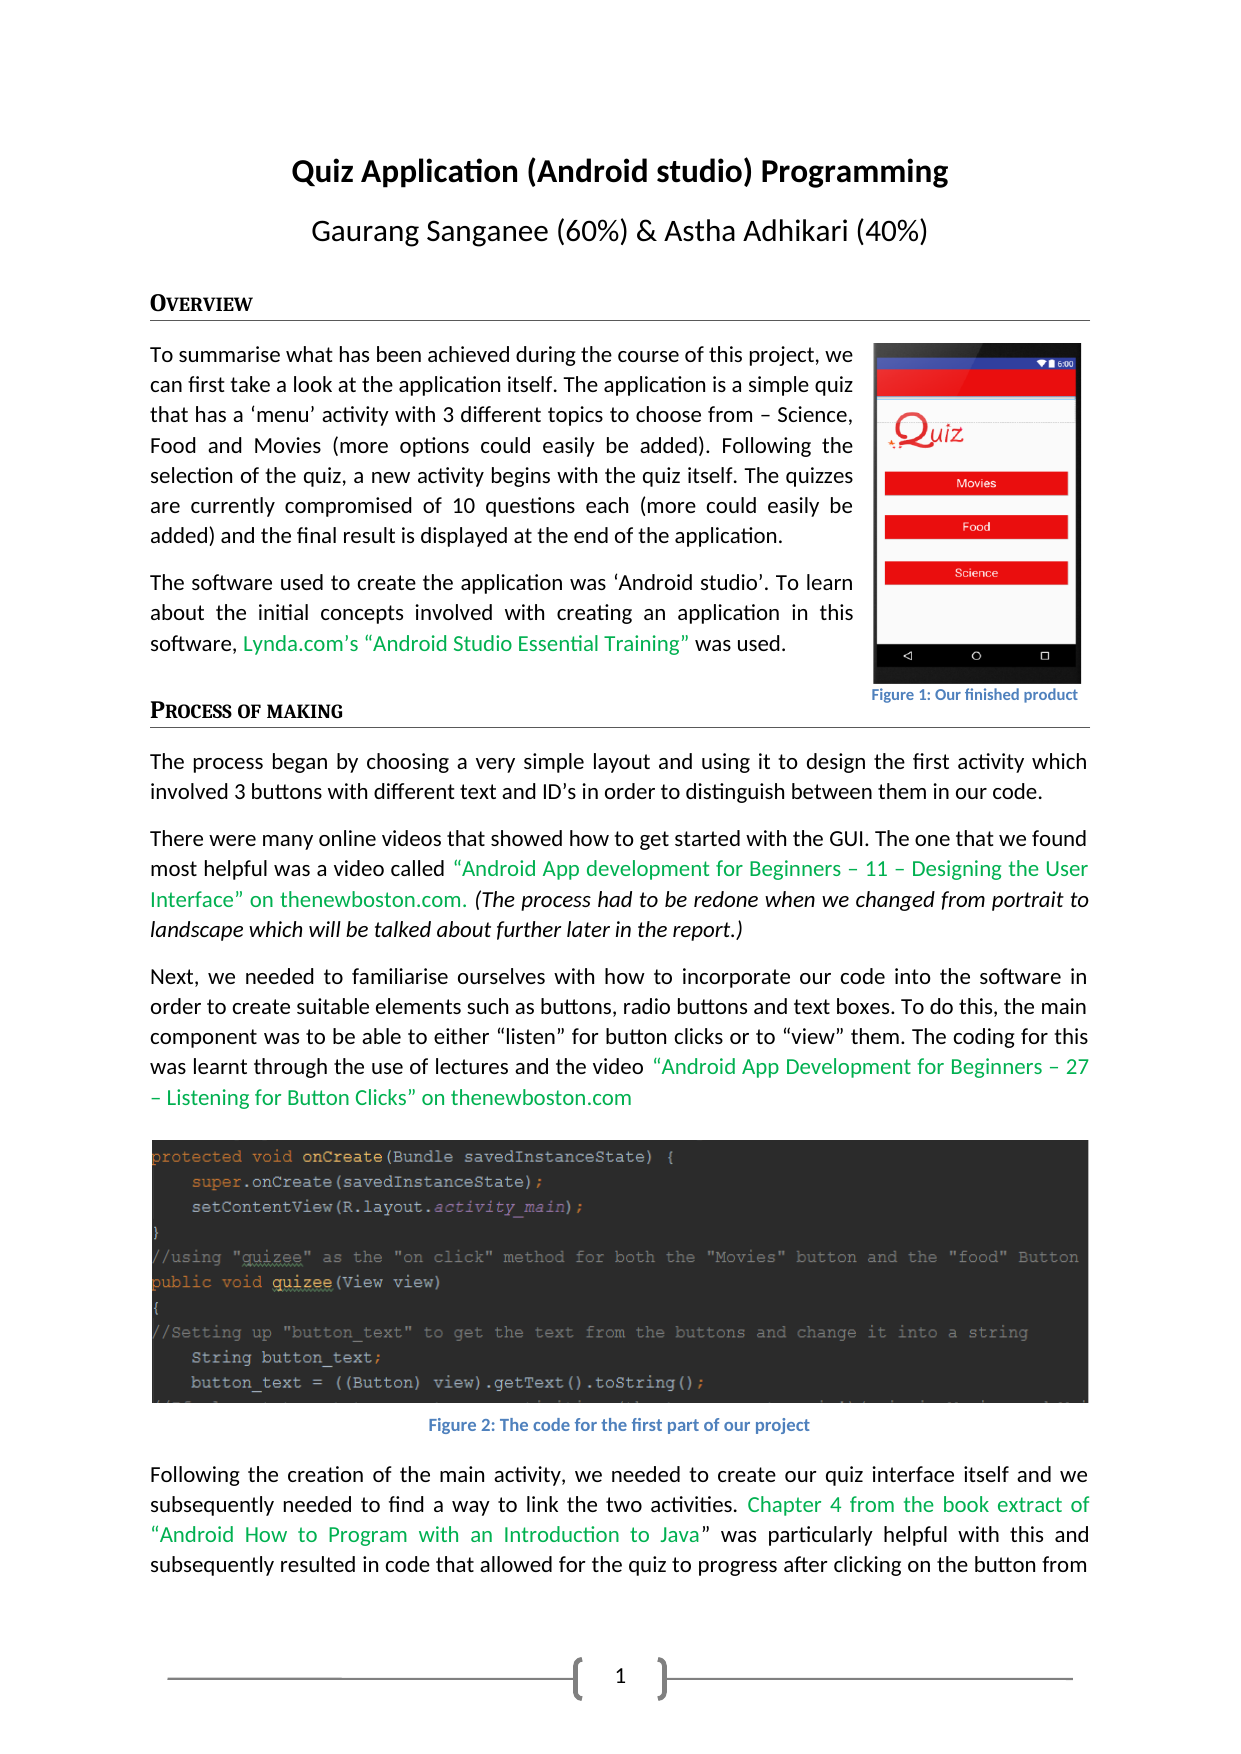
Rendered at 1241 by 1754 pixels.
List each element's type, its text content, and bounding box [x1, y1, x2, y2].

text Gaurang Sanganee (60%) & Astha Adhikari (40%) [150, 211, 1090, 249]
subtitle Process of making [150, 696, 1090, 727]
text Following the creation of the main activity, we needed to create our quiz interface itself and we subsequently needed to find a way to link the two activities. Chapter 4 from the book extract of “Android How to Program with an Introduction to Java” was particularly helpful with this and subsequently resulted in code that allowed for the quiz to progress after clicking on the button from the initial activity. In this stage, we also managed to create separate activities for each of our quizzes based on a common quiz layout. We then needed to link this to a results page to present the user with their result out of 10. [150, 1129, 1090, 1388]
text The process began by choosing a very simple layout and using it to design the first activity which involved 3 buttons with different text and ID’s in order to distinguish between them in our code. [150, 747, 1090, 805]
text Next, we needed to familiarise ourselves with how to incorporate our code into the software in order to create suitable elements such as buttons, radio buttons and text boxes. To do this, the main component was to be able to either “listen” for button clicks or to “view” them. The coding for this was learnt through the use of lectures and the video “Android App Development for Beginners – 27 – Listening for Button Clicks” on thenewboston.com [150, 962, 1090, 1111]
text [150, 1407, 1090, 1544]
text Quiz Application (Android studio) Programming [150, 150, 1090, 191]
picture [871, 343, 1081, 681]
subtitle Overview [150, 289, 1090, 320]
text The software used to create the application was ‘Android studio’. To learn about the initial concepts involved with creating an application in this software, Lynda.com’s “Android Studio Essential Training” was used. [150, 568, 871, 657]
text To summarise what has been achieved during the course of this project, we can first take a look at the application itself. The application is a simple quiz that has a ‘menu’ activity with 3 different topics to choose from – Science, Food and Movies (more options could easily be added). Following the selection of the quiz, a new activity begins with the quiz itself. The quizzes are currently compromised of 10 questions each (more could easily be added) and the final result is displayed at the end of the application. [150, 340, 1090, 549]
text There were many online videos that showed how to get started with the GUI. The one that we found most helpful was a video called “Android App development for Beginners – 11 – Designing the User Interface” on thenewboston.com. (The process had to be redone when we changed from portrait to landscape which will be talked about further later in the report.) [150, 824, 1090, 943]
